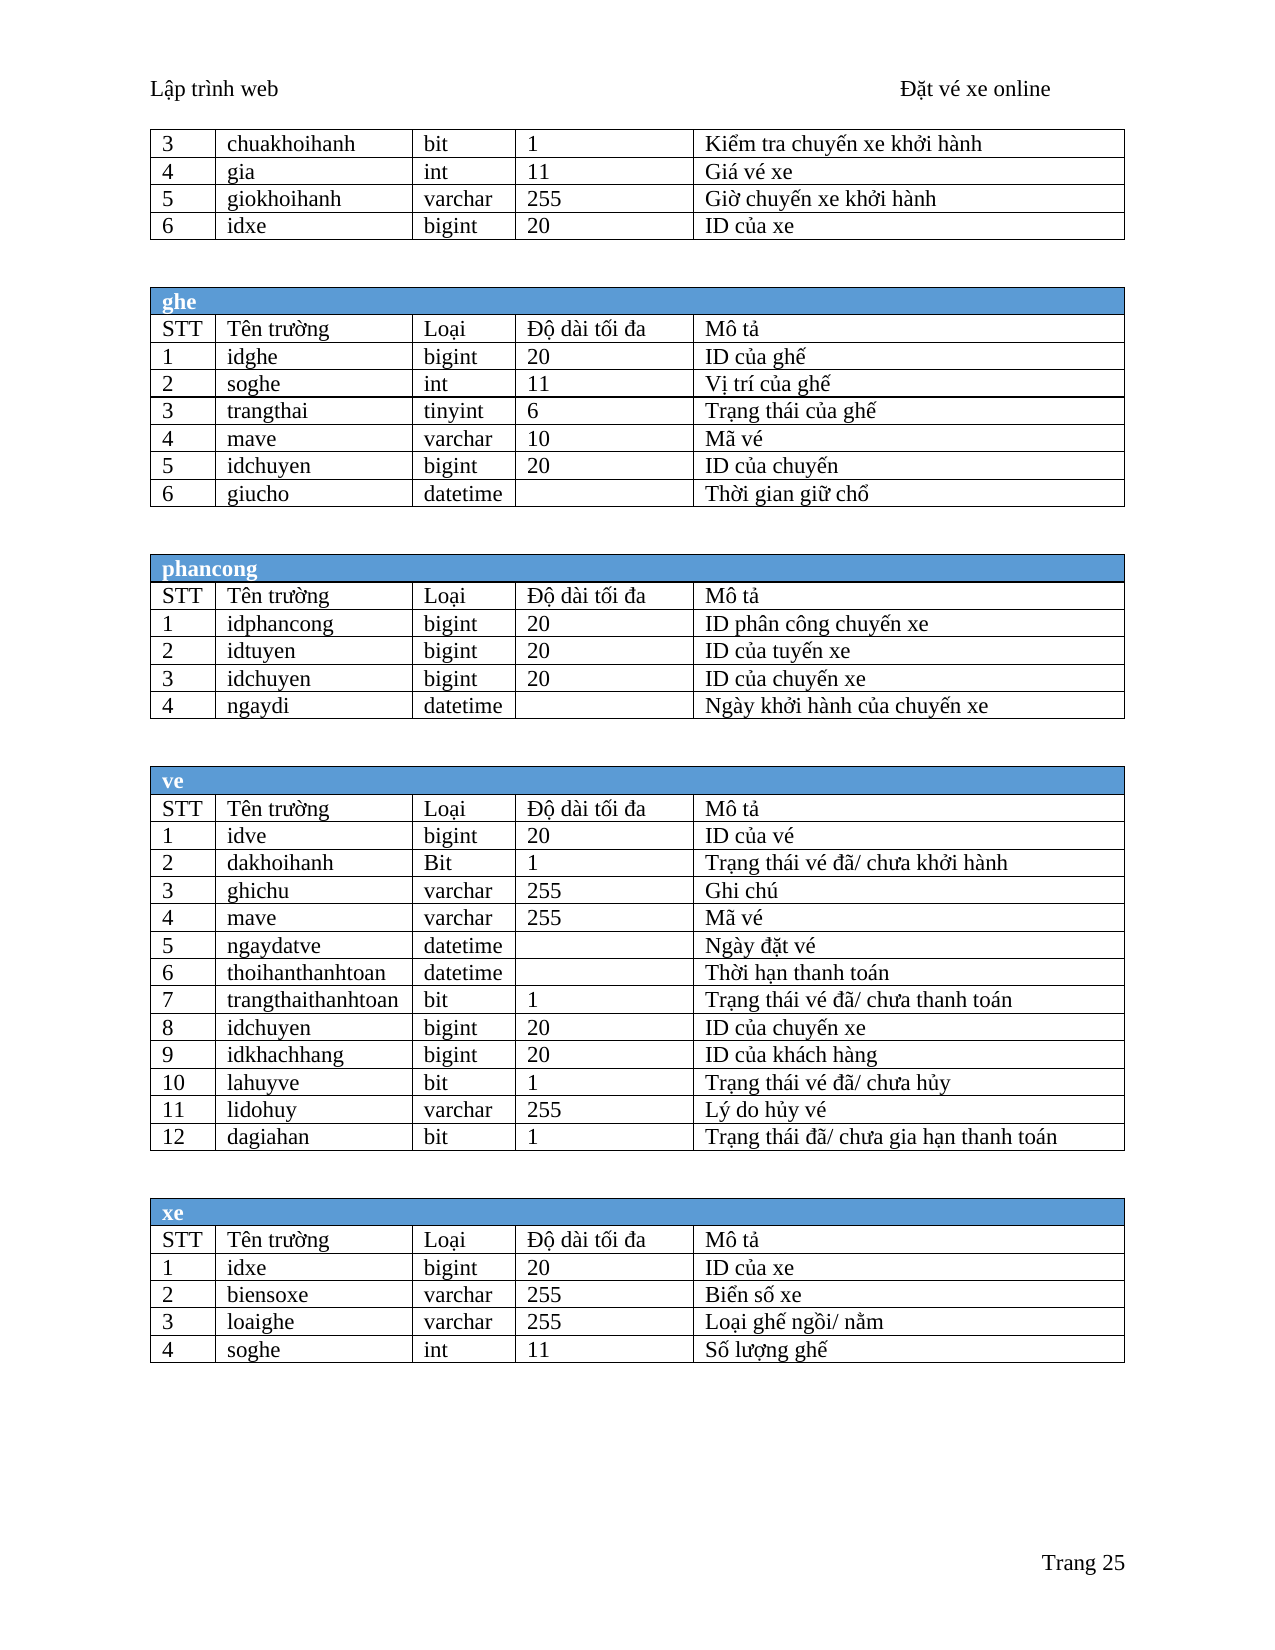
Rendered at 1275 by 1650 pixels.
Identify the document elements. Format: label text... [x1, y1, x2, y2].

table_cell ID của khách hàng [694, 1041, 1124, 1068]
table_cell [516, 480, 693, 506]
table_cell ID phân công chuyến xe [694, 610, 1124, 636]
table_cell Trạng thái vé đã/ chưa khởi hành [694, 850, 1124, 876]
table_cell int [413, 1336, 515, 1362]
table_cell 10 [516, 425, 693, 451]
table_cell int [413, 158, 515, 184]
table_cell Loại [413, 1226, 515, 1252]
table_cell varchar [413, 1281, 515, 1307]
table_cell 12 [151, 1124, 215, 1150]
table_cell 20 [516, 452, 693, 479]
table_cell Ghi chú [694, 877, 1124, 903]
table_cell soghe [216, 370, 412, 396]
table_header ghe [151, 288, 1124, 314]
table_cell Trạng thái vé đã/ chưa thanh toán [694, 986, 1124, 1013]
table_cell datetime [413, 480, 515, 506]
table_cell ID của ghế [694, 343, 1124, 369]
table_cell 3 [151, 665, 215, 691]
table_cell Loại [413, 315, 515, 342]
table_cell 4 [151, 904, 215, 931]
table_cell 20 [516, 1041, 693, 1068]
table_cell 2 [151, 637, 215, 663]
table_cell bigint [413, 822, 515, 848]
table_cell 20 [516, 665, 693, 691]
table_cell 255 [516, 1096, 693, 1122]
table_cell 10 [151, 1069, 215, 1095]
table_cell idxe [216, 213, 412, 239]
table_cell STT [151, 315, 215, 342]
table_cell 3 [151, 130, 215, 157]
table_cell trangthaithanhtoan [216, 986, 412, 1013]
table_cell 255 [516, 877, 693, 903]
table_cell 4 [151, 692, 215, 718]
table_cell 255 [516, 904, 693, 931]
table_cell thoihanthanhtoan [216, 959, 412, 985]
table_cell varchar [413, 1308, 515, 1335]
table_cell bigint [413, 1041, 515, 1068]
table_cell 11 [516, 1336, 693, 1362]
table_cell 6 [151, 959, 215, 985]
table_cell varchar [413, 185, 515, 212]
table_cell 1 [516, 1069, 693, 1095]
table_cell ID của vé [694, 822, 1124, 848]
table_cell 20 [516, 610, 693, 636]
table_cell int [413, 370, 515, 396]
table_cell bit [413, 1124, 515, 1150]
table_cell 9 [151, 1041, 215, 1068]
table_cell Trạng thái của ghế [694, 398, 1124, 424]
table_cell Ngày khởi hành của chuyến xe [694, 692, 1124, 718]
table_cell bigint [413, 665, 515, 691]
table_cell ngaydi [216, 692, 412, 718]
table_cell ngaydatve [216, 932, 412, 958]
table_cell 11 [151, 1096, 215, 1122]
table_cell giokhoihanh [216, 185, 412, 212]
table_cell Biển số xe [694, 1281, 1124, 1307]
table_cell Độ dài tối đa [516, 315, 693, 342]
table_cell Mô tả [694, 583, 1124, 609]
table_cell chuakhoihanh [216, 130, 412, 157]
table_cell Độ dài tối đa [516, 795, 693, 821]
table_cell varchar [413, 1096, 515, 1122]
table_cell bit [413, 1069, 515, 1095]
table_cell ID của chuyến [694, 452, 1124, 479]
table_cell Tên trường [216, 1226, 412, 1252]
table_cell datetime [413, 692, 515, 718]
table_cell 2 [151, 1281, 215, 1307]
table_cell 2 [151, 370, 215, 396]
table_header xe [151, 1199, 1124, 1225]
table_cell idghe [216, 343, 412, 369]
table_cell 6 [151, 480, 215, 506]
table_cell idkhachhang [216, 1041, 412, 1068]
table_cell Thời hạn thanh toán [694, 959, 1124, 985]
table_cell ID của xe [694, 1254, 1124, 1280]
table_cell 255 [516, 1281, 693, 1307]
table_cell [516, 932, 693, 958]
table_cell 1 [151, 343, 215, 369]
table_cell idphancong [216, 610, 412, 636]
table_cell Trạng thái vé đã/ chưa hủy [694, 1069, 1124, 1095]
table_cell Mô tả [694, 795, 1124, 821]
table_cell 20 [516, 822, 693, 848]
table_cell ID của xe [694, 213, 1124, 239]
table_cell biensoxe [216, 1281, 412, 1307]
table_cell Tên trường [216, 583, 412, 609]
table_cell lahuyve [216, 1069, 412, 1095]
table_cell 20 [516, 343, 693, 369]
table_cell Tên trường [216, 315, 412, 342]
table_cell 3 [151, 1308, 215, 1335]
table_cell [516, 959, 693, 985]
table_cell 255 [516, 185, 693, 212]
table_cell 1 [151, 1254, 215, 1280]
table_cell ID của chuyến xe [694, 1014, 1124, 1040]
table_cell loaighe [216, 1308, 412, 1335]
table_cell idtuyen [216, 637, 412, 663]
table_cell dagiahan [216, 1124, 412, 1150]
table_cell varchar [413, 904, 515, 931]
table_cell 5 [151, 452, 215, 479]
table_cell Vị trí của ghế [694, 370, 1124, 396]
table_cell Mã vé [694, 904, 1124, 931]
table_header ve [151, 767, 1124, 794]
table_cell 11 [516, 158, 693, 184]
table_cell 7 [151, 986, 215, 1013]
table_cell Loại [413, 583, 515, 609]
table_cell STT [151, 583, 215, 609]
table_cell 4 [151, 158, 215, 184]
table_header phancong [151, 555, 1124, 581]
table_cell Tên trường [216, 795, 412, 821]
table_cell 20 [516, 637, 693, 663]
table_cell bigint [413, 637, 515, 663]
table_cell Mô tả [694, 315, 1124, 342]
table_cell bit [413, 986, 515, 1013]
table_cell Bit [413, 850, 515, 876]
table_cell varchar [413, 425, 515, 451]
table_cell idchuyen [216, 1014, 412, 1040]
table_cell varchar [413, 877, 515, 903]
table_cell idxe [216, 1254, 412, 1280]
table_cell Loại [413, 795, 515, 821]
table_cell idchuyen [216, 452, 412, 479]
table_cell ghichu [216, 877, 412, 903]
table_cell 20 [516, 1014, 693, 1040]
table_cell bigint [413, 1014, 515, 1040]
table_cell Mô tả [694, 1226, 1124, 1252]
table_cell tinyint [413, 398, 515, 424]
table_cell bigint [413, 343, 515, 369]
table_cell [516, 692, 693, 718]
table_cell bigint [413, 1254, 515, 1280]
table_cell STT [151, 1226, 215, 1252]
table_cell Loại ghế ngồi/ nằm [694, 1308, 1124, 1335]
table_cell idchuyen [216, 665, 412, 691]
table_cell Độ dài tối đa [516, 583, 693, 609]
table_cell 1 [151, 610, 215, 636]
table_cell 20 [516, 1254, 693, 1280]
table_cell 6 [516, 398, 693, 424]
table_cell Ngày đặt vé [694, 932, 1124, 958]
table_cell Số lượng ghế [694, 1336, 1124, 1362]
table_cell 3 [151, 398, 215, 424]
table_cell datetime [413, 932, 515, 958]
table_cell soghe [216, 1336, 412, 1362]
table_cell STT [151, 795, 215, 821]
table_cell ID của chuyến xe [694, 665, 1124, 691]
table_cell bigint [413, 213, 515, 239]
table_cell Giá vé xe [694, 158, 1124, 184]
table_cell dakhoihanh [216, 850, 412, 876]
table_cell 4 [151, 425, 215, 451]
table_cell 1 [516, 1124, 693, 1150]
table_cell Trạng thái đã/ chưa gia hạn thanh toán [694, 1124, 1124, 1150]
table_cell 1 [516, 850, 693, 876]
table_cell 11 [516, 370, 693, 396]
table_cell 20 [516, 213, 693, 239]
table_cell bigint [413, 610, 515, 636]
table_cell Mã vé [694, 425, 1124, 451]
table_cell 1 [516, 130, 693, 157]
table_cell 1 [516, 986, 693, 1013]
table_cell gia [216, 158, 412, 184]
table_cell mave [216, 904, 412, 931]
table_cell Độ dài tối đa [516, 1226, 693, 1252]
table_cell bigint [413, 452, 515, 479]
table_cell 8 [151, 1014, 215, 1040]
table_cell 6 [151, 213, 215, 239]
table_cell giucho [216, 480, 412, 506]
table_cell trangthai [216, 398, 412, 424]
table_cell Kiểm tra chuyến xe khởi hành [694, 130, 1124, 157]
table_cell 5 [151, 185, 215, 212]
table_cell 3 [151, 877, 215, 903]
table_cell 255 [516, 1308, 693, 1335]
table_cell mave [216, 425, 412, 451]
table_cell bit [413, 130, 515, 157]
table_cell 5 [151, 932, 215, 958]
table_cell datetime [413, 959, 515, 985]
table_cell lidohuy [216, 1096, 412, 1122]
table_cell idve [216, 822, 412, 848]
table_cell Thời gian giữ chổ [694, 480, 1124, 506]
table_cell ID của tuyến xe [694, 637, 1124, 663]
table_cell 1 [151, 822, 215, 848]
table_cell Giờ chuyến xe khởi hành [694, 185, 1124, 212]
table_cell 2 [151, 850, 215, 876]
table_cell Lý do hủy vé [694, 1096, 1124, 1122]
table_cell 4 [151, 1336, 215, 1362]
